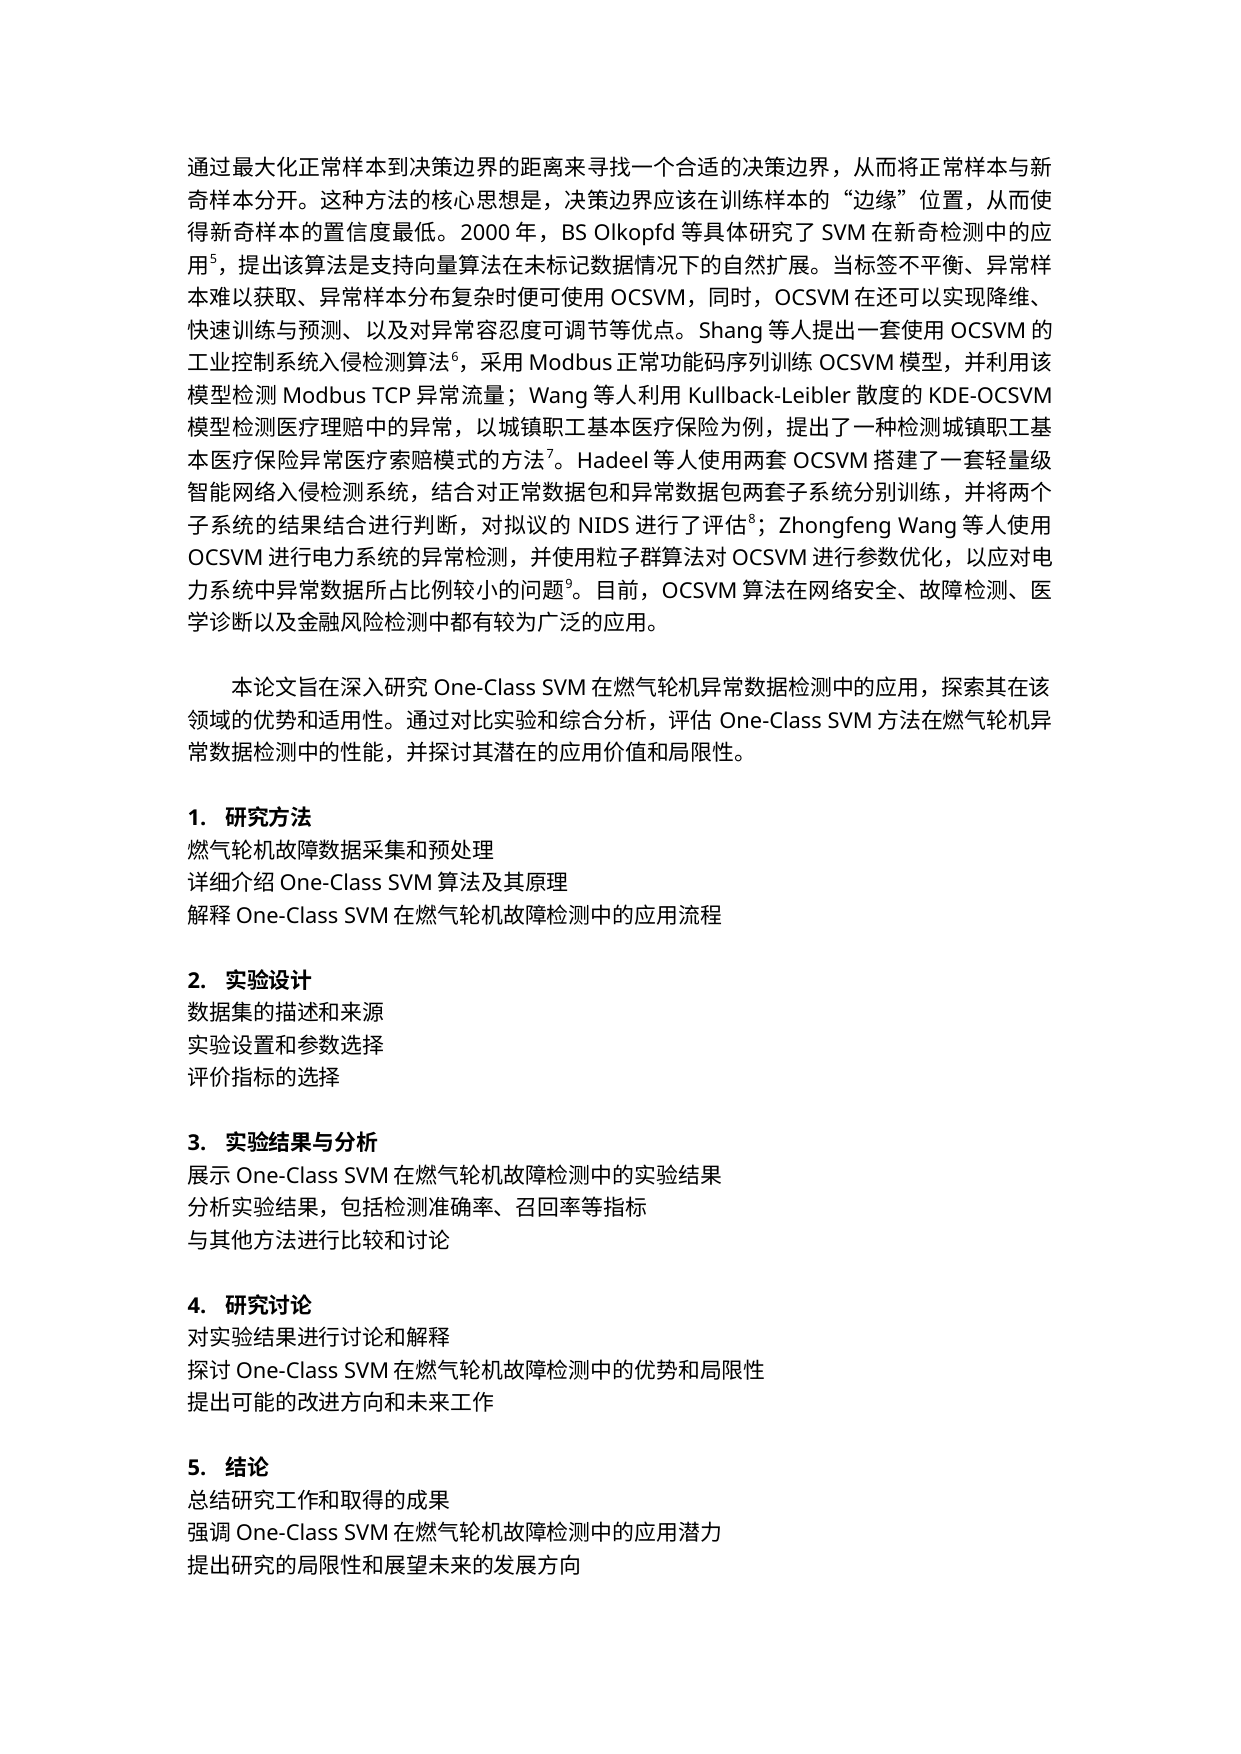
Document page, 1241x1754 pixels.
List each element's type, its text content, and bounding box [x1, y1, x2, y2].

text 探讨One-Class SVM在燃气轮机故障检测中的优势和局限性 [187, 1352, 1053, 1385]
text 数据集的描述和来源 [187, 995, 1053, 1027]
text 本论文旨在深入研究One-Class SVM在燃气轮机异常数据检测中的应用，探索其在该领域的优势和适用性。通过对比实验和综合分析，评估One-Class SVM方法在燃气轮机异常数据检测中的性能，并探讨其潜在的应用价值和局限性。 [187, 670, 1053, 767]
list 研究讨论 [187, 1287, 1053, 1320]
text 评价指标的选择 [187, 1060, 1053, 1092]
text 与其他方法进行比较和讨论 [187, 1222, 1053, 1255]
text 解释One-Class SVM在燃气轮机故障检测中的应用流程 [187, 897, 1053, 930]
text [187, 150, 1053, 637]
text 提出研究的局限性和展望未来的发展方向 [187, 1547, 1053, 1580]
text 提出可能的改进方向和未来工作 [187, 1385, 1053, 1417]
text 分析实验结果，包括检测准确率、召回率等指标 [187, 1190, 1053, 1222]
text 燃气轮机故障数据采集和预处理 [187, 832, 1053, 865]
list 实验设计 [187, 962, 1053, 995]
text 详细介绍One-Class SVM算法及其原理 [187, 865, 1053, 897]
text 实验设置和参数选择 [187, 1027, 1053, 1060]
list 研究方法 [187, 800, 1053, 832]
list 结论 [187, 1450, 1053, 1482]
text 展示One-Class SVM在燃气轮机故障检测中的实验结果 [187, 1157, 1053, 1190]
text 强调One-Class SVM在燃气轮机故障检测中的应用潜力 [187, 1515, 1053, 1547]
text 对实验结果进行讨论和解释 [187, 1320, 1053, 1352]
text 总结研究工作和取得的成果 [187, 1482, 1053, 1515]
list 实验结果与分析 [187, 1125, 1053, 1157]
